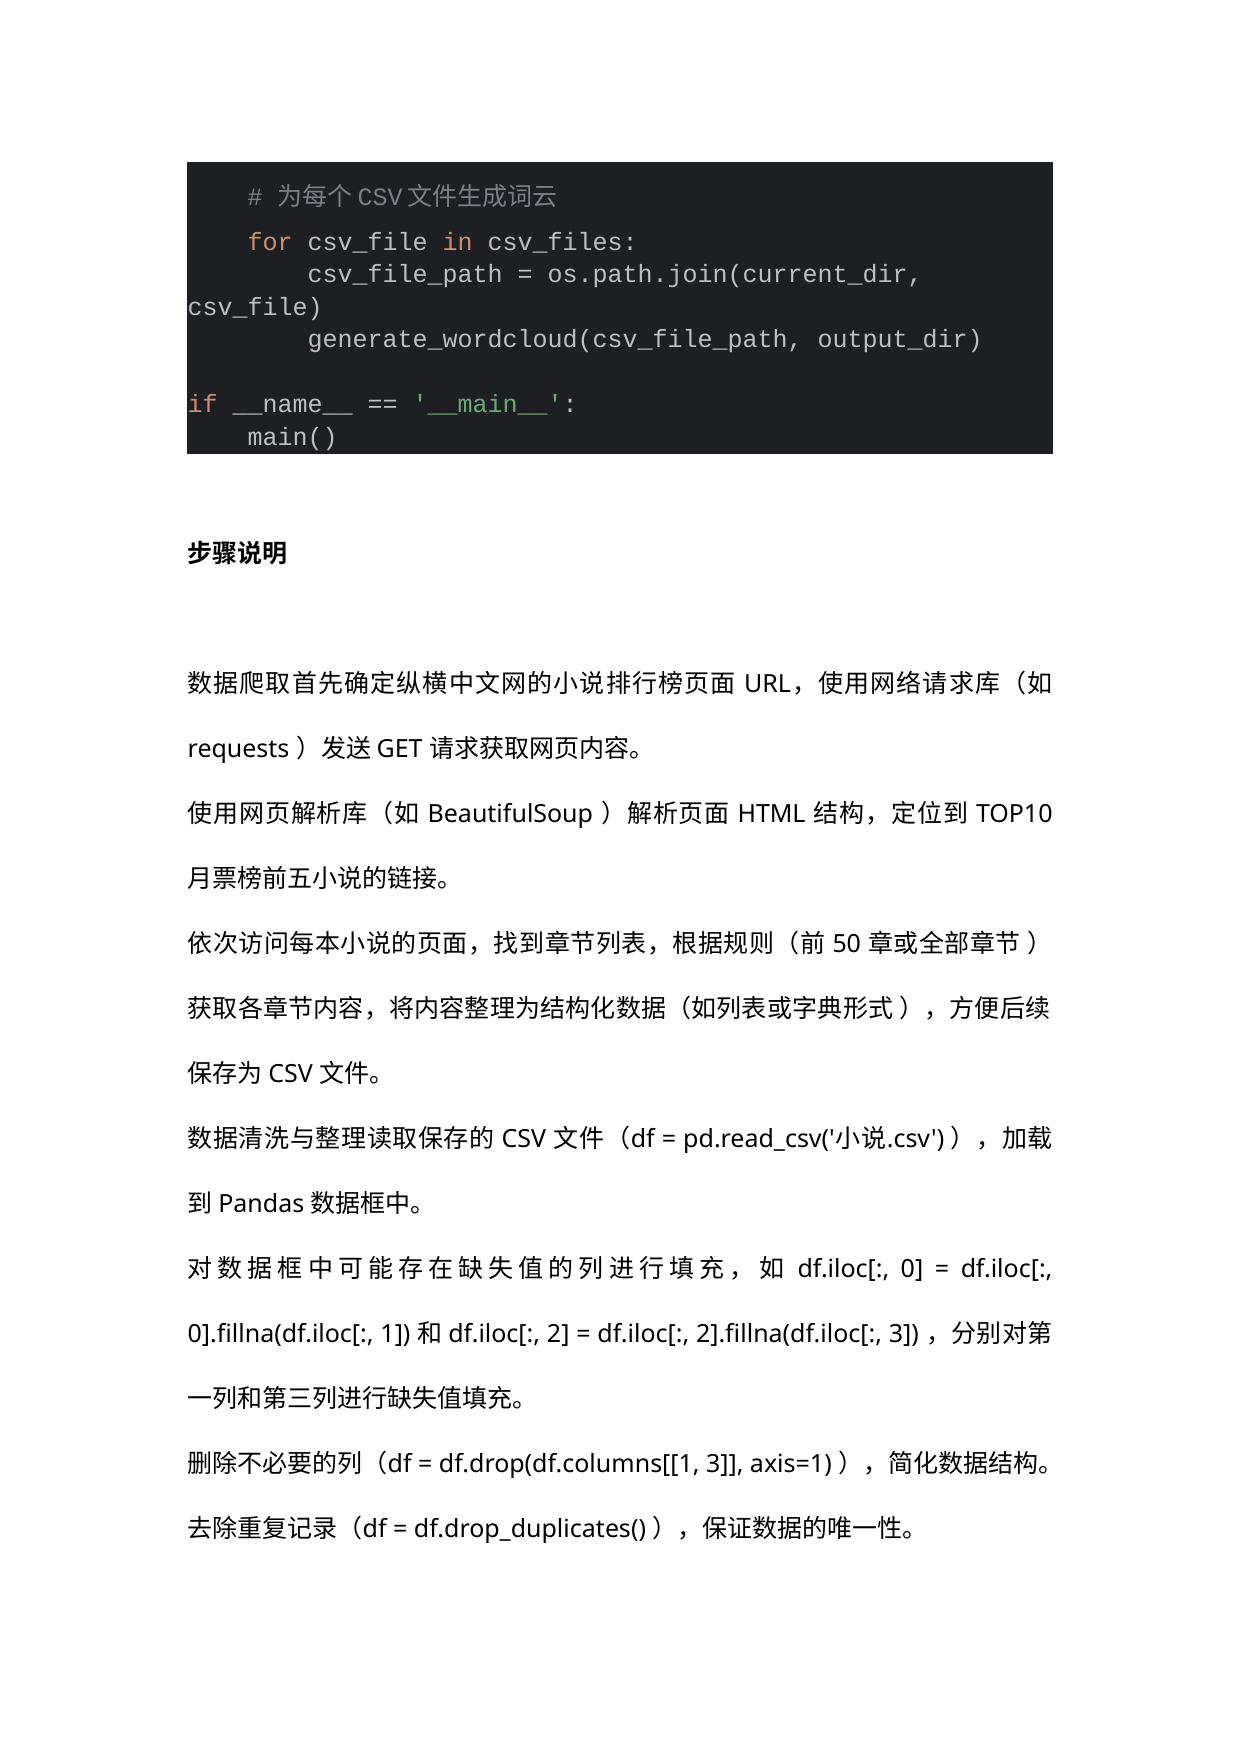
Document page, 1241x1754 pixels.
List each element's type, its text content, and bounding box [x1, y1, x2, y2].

text 去除重复记录（df = df.drop_duplicates() ），保证数据的唯一性。 [187, 1494, 1053, 1559]
text 数据清洗与整理读取保存的 CSV 文件（df = pd.read_csv('小说.csv') ），加载到 Pandas 数据框中。 [187, 1104, 1053, 1234]
text 使用网页解析库（如 BeautifulSoup ）解析页面 HTML 结构，定位到 TOP10 月票榜前五小说的链接。 [187, 779, 1053, 909]
text 数据爬取首先确定纵横中文网的小说排行榜页面 URL，使用网络请求库（如 requests ）发送 GET 请求获取网页内容。 [187, 649, 1053, 779]
text 步骤说明 [187, 519, 1053, 584]
text 删除不必要的列（df = df.drop(df.columns[[1, 3]], axis=1) ），简化数据结构。 [187, 1429, 1053, 1494]
text 依次访问每本小说的页面，找到章节列表，根据规则（前 50 章或全部章节 ）获取各章节内容，将内容整理为结构化数据（如列表或字典形式 ），方便后续保存为 CSV 文件。 [187, 909, 1053, 1104]
text 对数据框中可能存在缺失值的列进行填充，如 df.iloc[:, 0] = df.iloc[:, 0].fillna(df.iloc[:, 1]) 和 df.iloc[:, 2] = df.iloc[:, 2].fillna(df.iloc[:, 3]) ，分别对第一列和第三列进行缺失值填充。 [187, 1234, 1053, 1429]
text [187, 162, 1053, 454]
